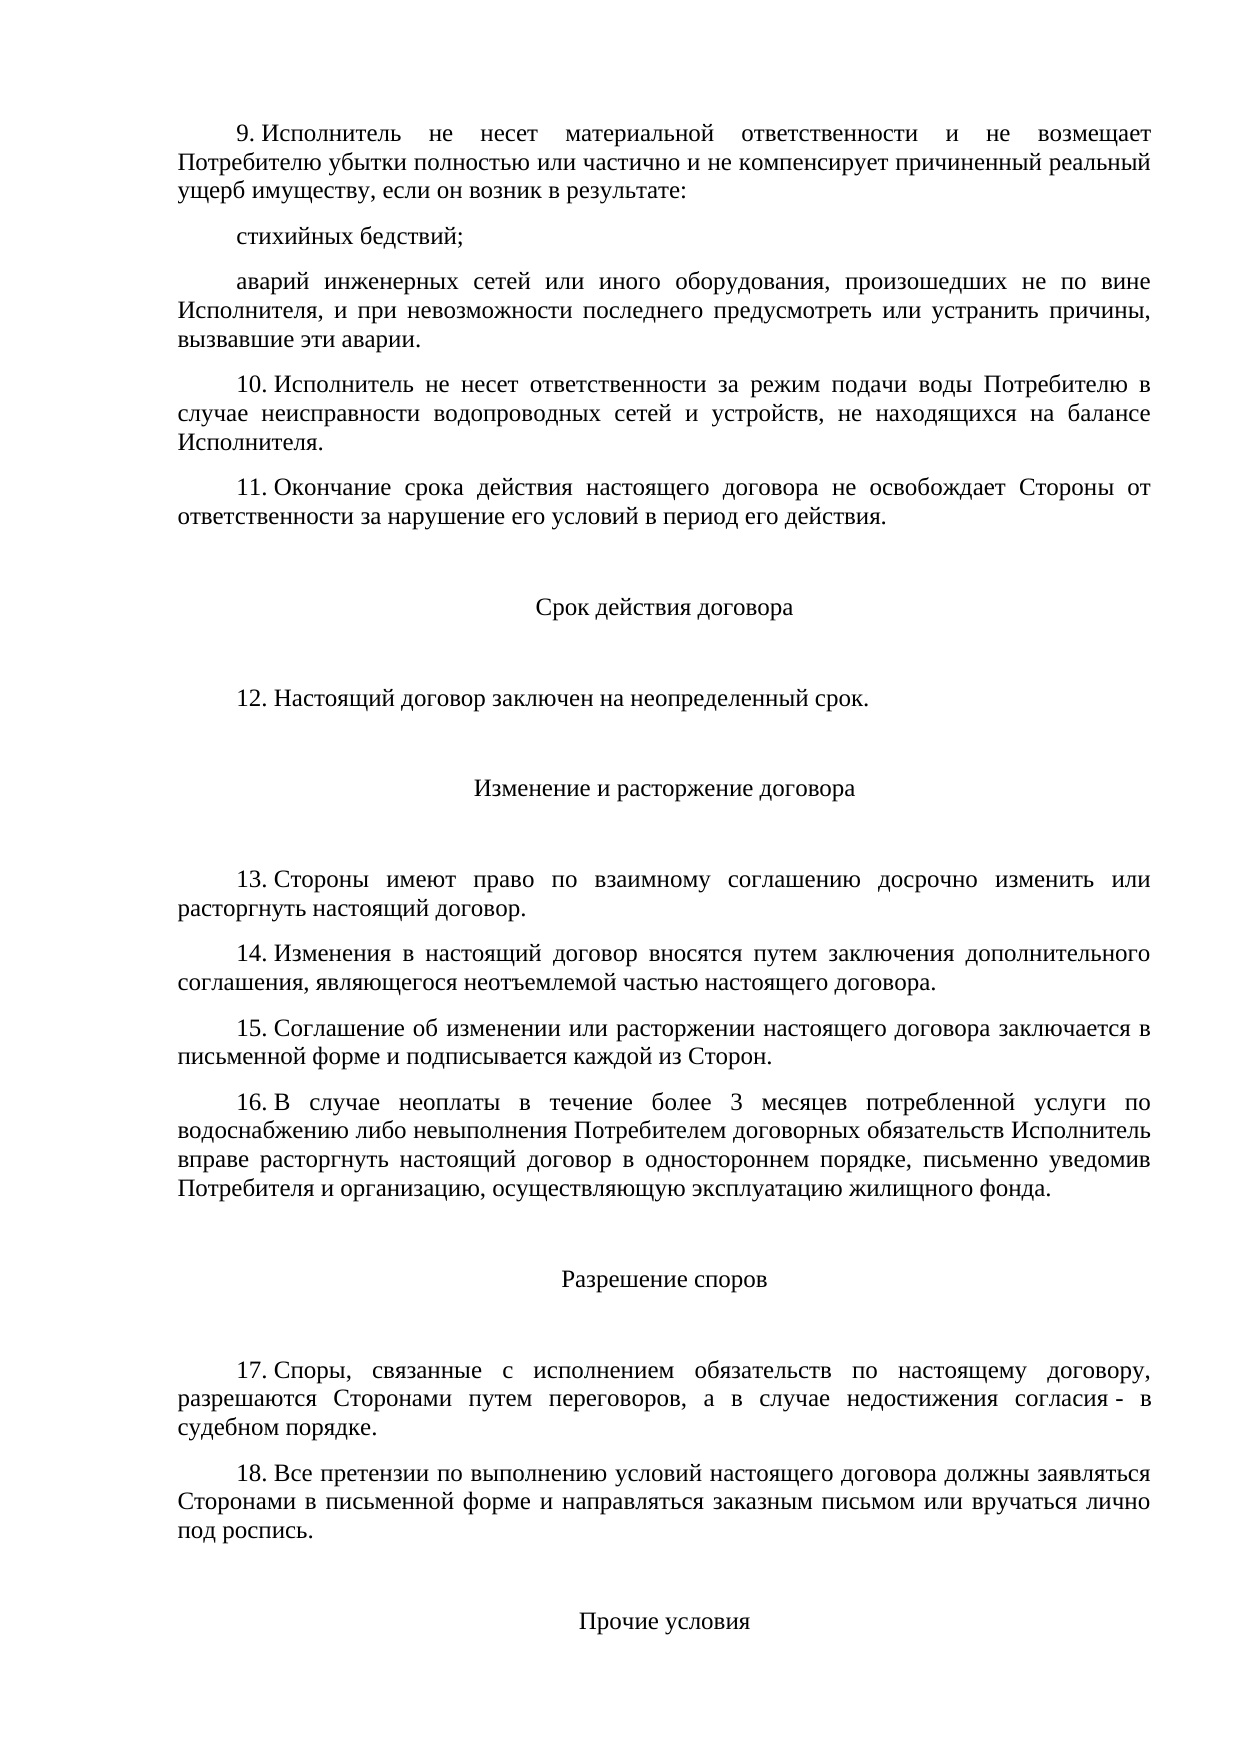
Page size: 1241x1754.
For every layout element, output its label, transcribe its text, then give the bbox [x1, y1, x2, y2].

text стихийных бедствий; [177, 221, 1152, 250]
text 11. Окончание срока действия настоящего договора не освобождает Стороны от ответственности за нарушение его условий в период его действия. [177, 472, 1152, 530]
text 17. Споры, связанные с исполнением обязательств по настоящему договору, разрешаются Сторонами путем переговоров, а в случае недостижения согласия - в судебном порядке. [177, 1355, 1152, 1441]
text аварий инженерных сетей или иного оборудования, произошедших не по вине Исполнителя, и при невозможности последнего предусмотреть или устранить причины, вызвавшие эти аварии. [177, 266, 1152, 353]
text Изменение и расторжение договора [177, 773, 1152, 802]
text 15. Соглашение об изменении или расторжении настоящего договора заключается в письменной форме и подписывается каждой из Сторон. [177, 1013, 1152, 1070]
text Прочие условия [177, 1606, 1152, 1635]
text 14. Изменения в настоящий договор вносятся путем заключения дополнительного соглашения, являющегося неотъемлемой частью настоящего договора. [177, 938, 1152, 996]
text 18. Все претензии по выполнению условий настоящего договора должны заявляться Сторонами в письменной форме и направляться заказным письмом или вручаться лично под роспись. [177, 1458, 1152, 1544]
text 9. Исполнитель не несет материальной ответственности и не возмещает Потребителю убытки полностью или частично и не компенсирует причиненный реальный ущерб имуществу, если он возник в результате: [177, 118, 1152, 204]
text Срок действия договора [177, 592, 1152, 621]
text 16. В случае неоплаты в течение более 3 месяцев потребленной услуги по водоснабжению либо невыполнения Потребителем договорных обязательств Исполнитель вправе расторгнуть настоящий договор в одностороннем порядке, письменно уведомив Потребителя и организацию, осуществляющую эксплуатацию жилищного фонда. [177, 1087, 1152, 1202]
text 12. Настоящий договор заключен на неопределенный срок. [177, 683, 1152, 711]
text 10. Исполнитель не несет ответственности за режим подачи воды Потребителю в случае неисправности водопроводных сетей и устройств, не находящихся на балансе Исполнителя. [177, 369, 1152, 456]
text 13. Стороны имеют право по взаимному соглашению досрочно изменить или расторгнуть настоящий договор. [177, 864, 1152, 922]
text Разрешение споров [177, 1264, 1152, 1293]
